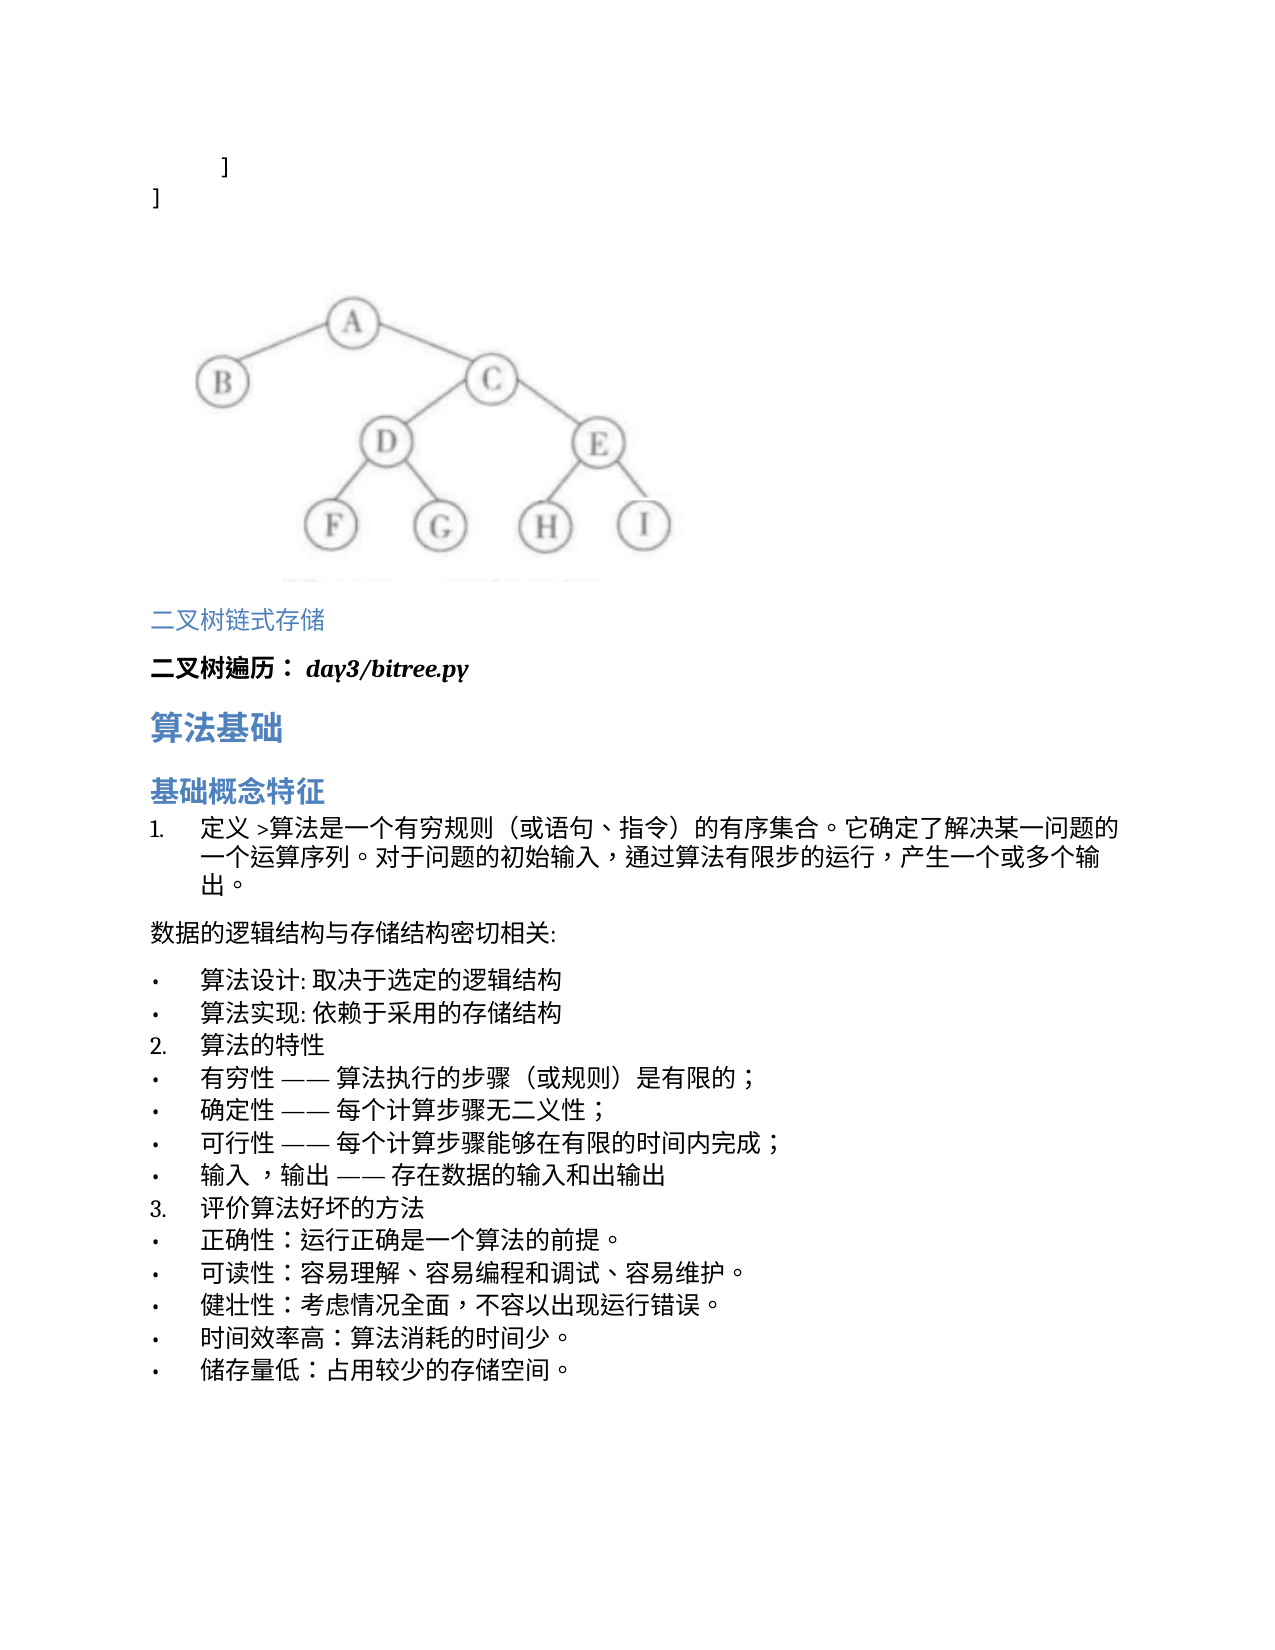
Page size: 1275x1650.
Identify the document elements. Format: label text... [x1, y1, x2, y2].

subtitle 算法基础 [150, 705, 1125, 750]
list 可行性 —— 每个计算步骤能够在有限的时间内完成； [150, 1130, 1125, 1158]
list 评价算法好坏的方法 [150, 1195, 1125, 1223]
list 算法设计: 取决于选定的逻辑结构 [150, 967, 1125, 996]
text 数据的逻辑结构与存储结构密切相关: [150, 920, 1125, 948]
picture [168, 233, 760, 582]
list 时间效率高：算法消耗的时间少。 [150, 1325, 1125, 1353]
list 储存量低：占用较少的存储空间。 [150, 1357, 1125, 1386]
list 有穷性 —— 算法执行的步骤（或规则）是有限的； [150, 1065, 1125, 1093]
list 算法的特性 [150, 1032, 1125, 1061]
list 确定性 —— 每个计算步骤无二义性； [150, 1097, 1125, 1126]
list 定义 >算法是一个有穷规则（或语句、指令）的有序集合。它确定了解决某一问题的一个运算序列。对于问题的初始输入，通过算法有限步的运行，产生一个或多个输出。 [150, 815, 1125, 901]
list 正确性：运行正确是一个算法的前提。 [150, 1227, 1125, 1256]
text 二叉树遍历： day3/bitree.py [150, 655, 1125, 684]
list 健壮性：考虑情况全面，不容以出现运行错误。 [150, 1292, 1125, 1321]
list 可读性：容易理解、容易编程和调试、容易维护。 [150, 1260, 1125, 1288]
list 算法实现: 依赖于采用的存储结构 [150, 1000, 1125, 1028]
list 输入 ，输出 —— 存在数据的输入和出输出 [150, 1162, 1125, 1191]
subtitle 基础概念特征 [150, 771, 1125, 811]
subtitle 二叉树链式存储 [150, 603, 1125, 637]
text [150, 150, 1125, 212]
